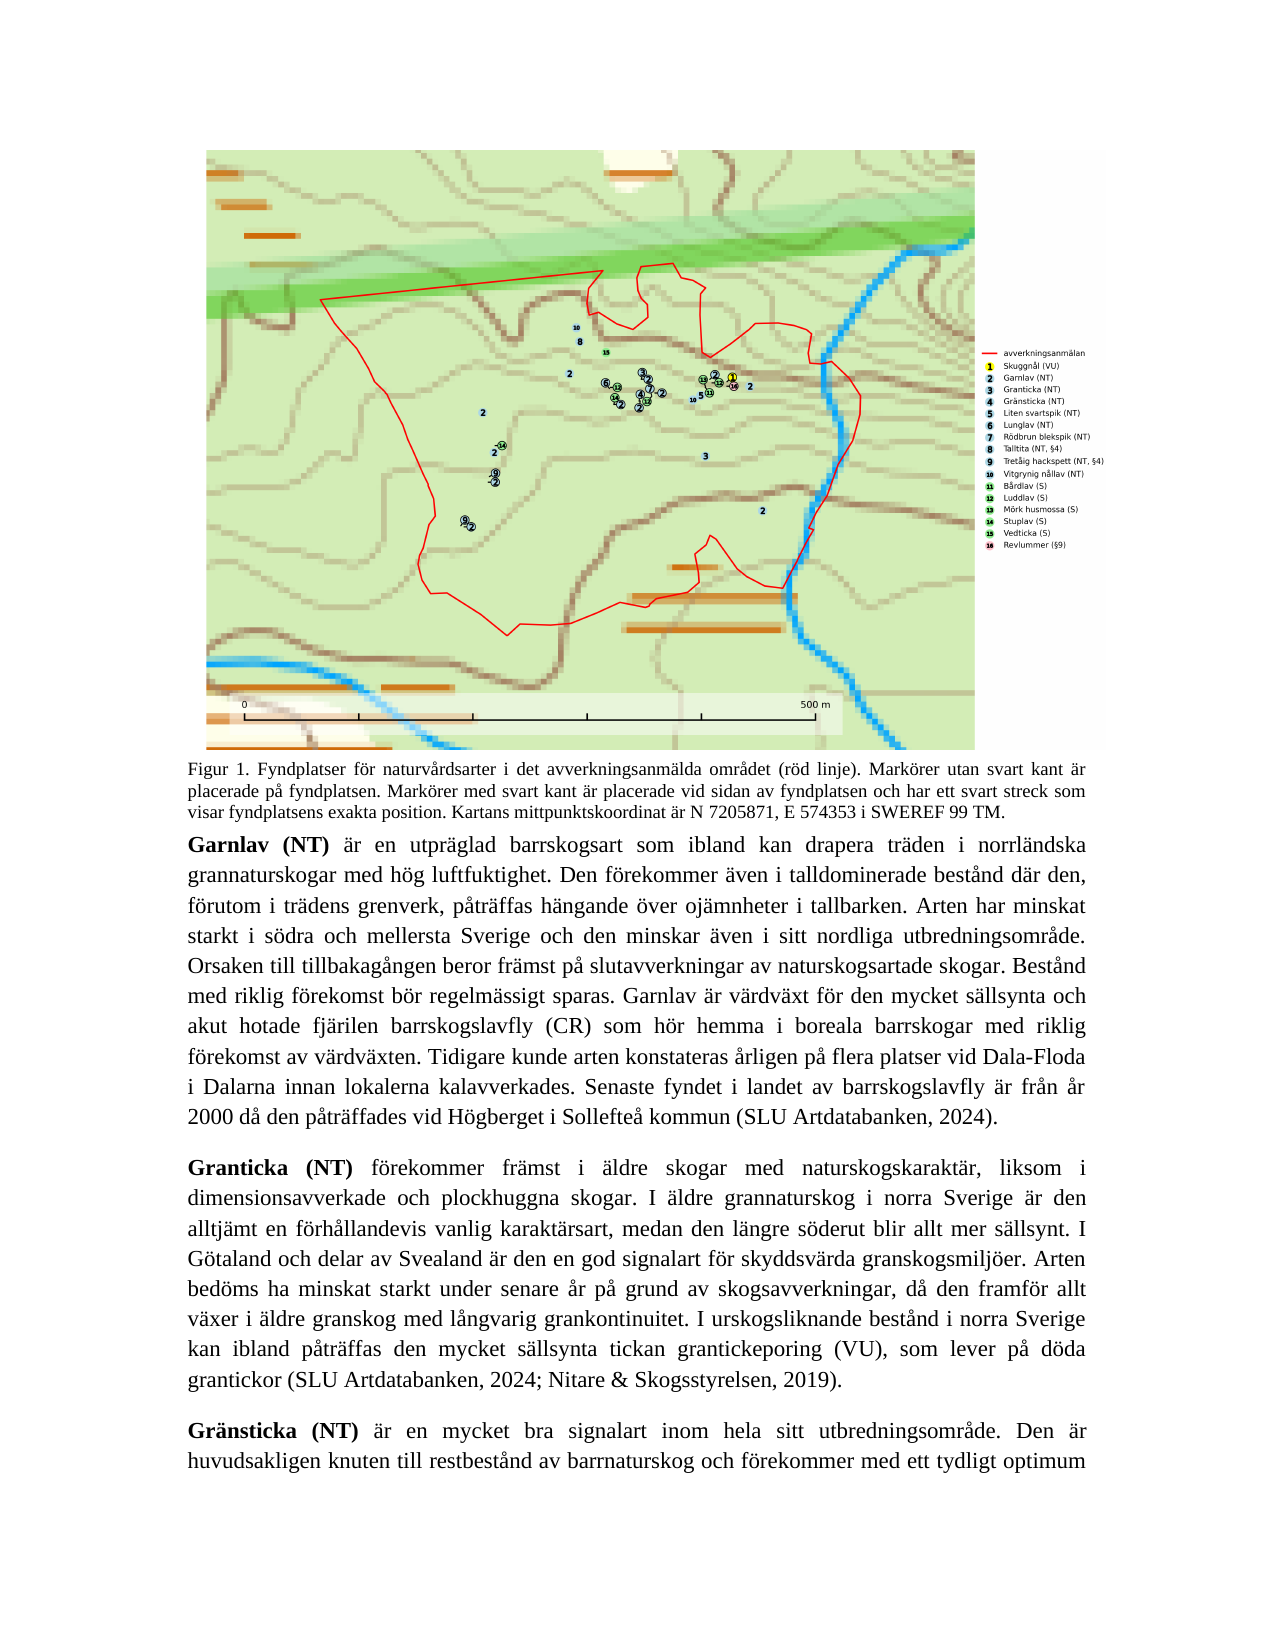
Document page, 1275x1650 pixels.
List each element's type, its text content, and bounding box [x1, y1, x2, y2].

text Garnlav (NT) är en utpräglad barrskogsart som ibland kan drapera träden i norrländska grannaturskogar med hög luftfuktighet. Den förekommer även i talldominerade bestånd där den, förutom i trädens grenverk, påträffas hängande över ojämnheter i tallbarken. Arten har minskat starkt i södra och mellersta Sverige och den minskar även i sitt nordliga utbredningsområde. Orsaken till tillbakagången beror främst på slutavverkningar av naturskogsartade skogar. Bestånd med riklig förekomst bör regelmässigt sparas. Garnlav är värdväxt för den mycket sällsynta och akut hotade fjärilen barrskogslavfly (CR) som hör hemma i boreala barrskogar med riklig förekomst av värdväxten. Tidigare kunde arten konstateras årligen på flera platser vid Dala-Floda i Dalarna innan lokalerna kalavverkades. Senaste fyndet i landet av barrskogslavfly är från år 2000 då den påträffades vid Högberget i Sollefteå kommun (SLU Artdatabanken, 2024). [187, 831, 1087, 1129]
picture [206, 150, 1107, 750]
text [187, 1417, 1087, 1473]
text Figur 1. Fyndplatser för naturvårdsarter i det avverkningsanmälda området (röd linje). Markörer utan svart kant är placerade på fyndplatsen. Markörer med svart kant är placerade vid sidan av fyndplatsen och har ett svart streck som visar fyndplatsens exakta position. Kartans mittpunktskoordinat är N 7205871, E 574353 i SWEREF 99 TM. [187, 758, 1087, 823]
text Granticka (NT) förekommer främst i äldre skogar med naturskogskaraktär, liksom i dimensionsavverkade och plockhuggna skogar. I äldre grannaturskog i norra Sverige är den alltjämt en förhållandevis vanlig karaktärsart, medan den längre söderut blir allt mer sällsynt. I Götaland och delar av Svealand är den en god signalart för skyddsvärda granskogsmiljöer. Arten bedöms ha minskat starkt under senare år på grund av skogsavverkningar, då den framför allt växer i äldre granskog med långvarig grankontinuitet. I urskogsliknande bestånd i norra Sverige kan ibland påträffas den mycket sällsynta tickan grantickeporing (VU), som lever på döda grantickor (SLU Artdatabanken, 2024; Nitare & Skogsstyrelsen, 2019). [187, 1154, 1087, 1392]
